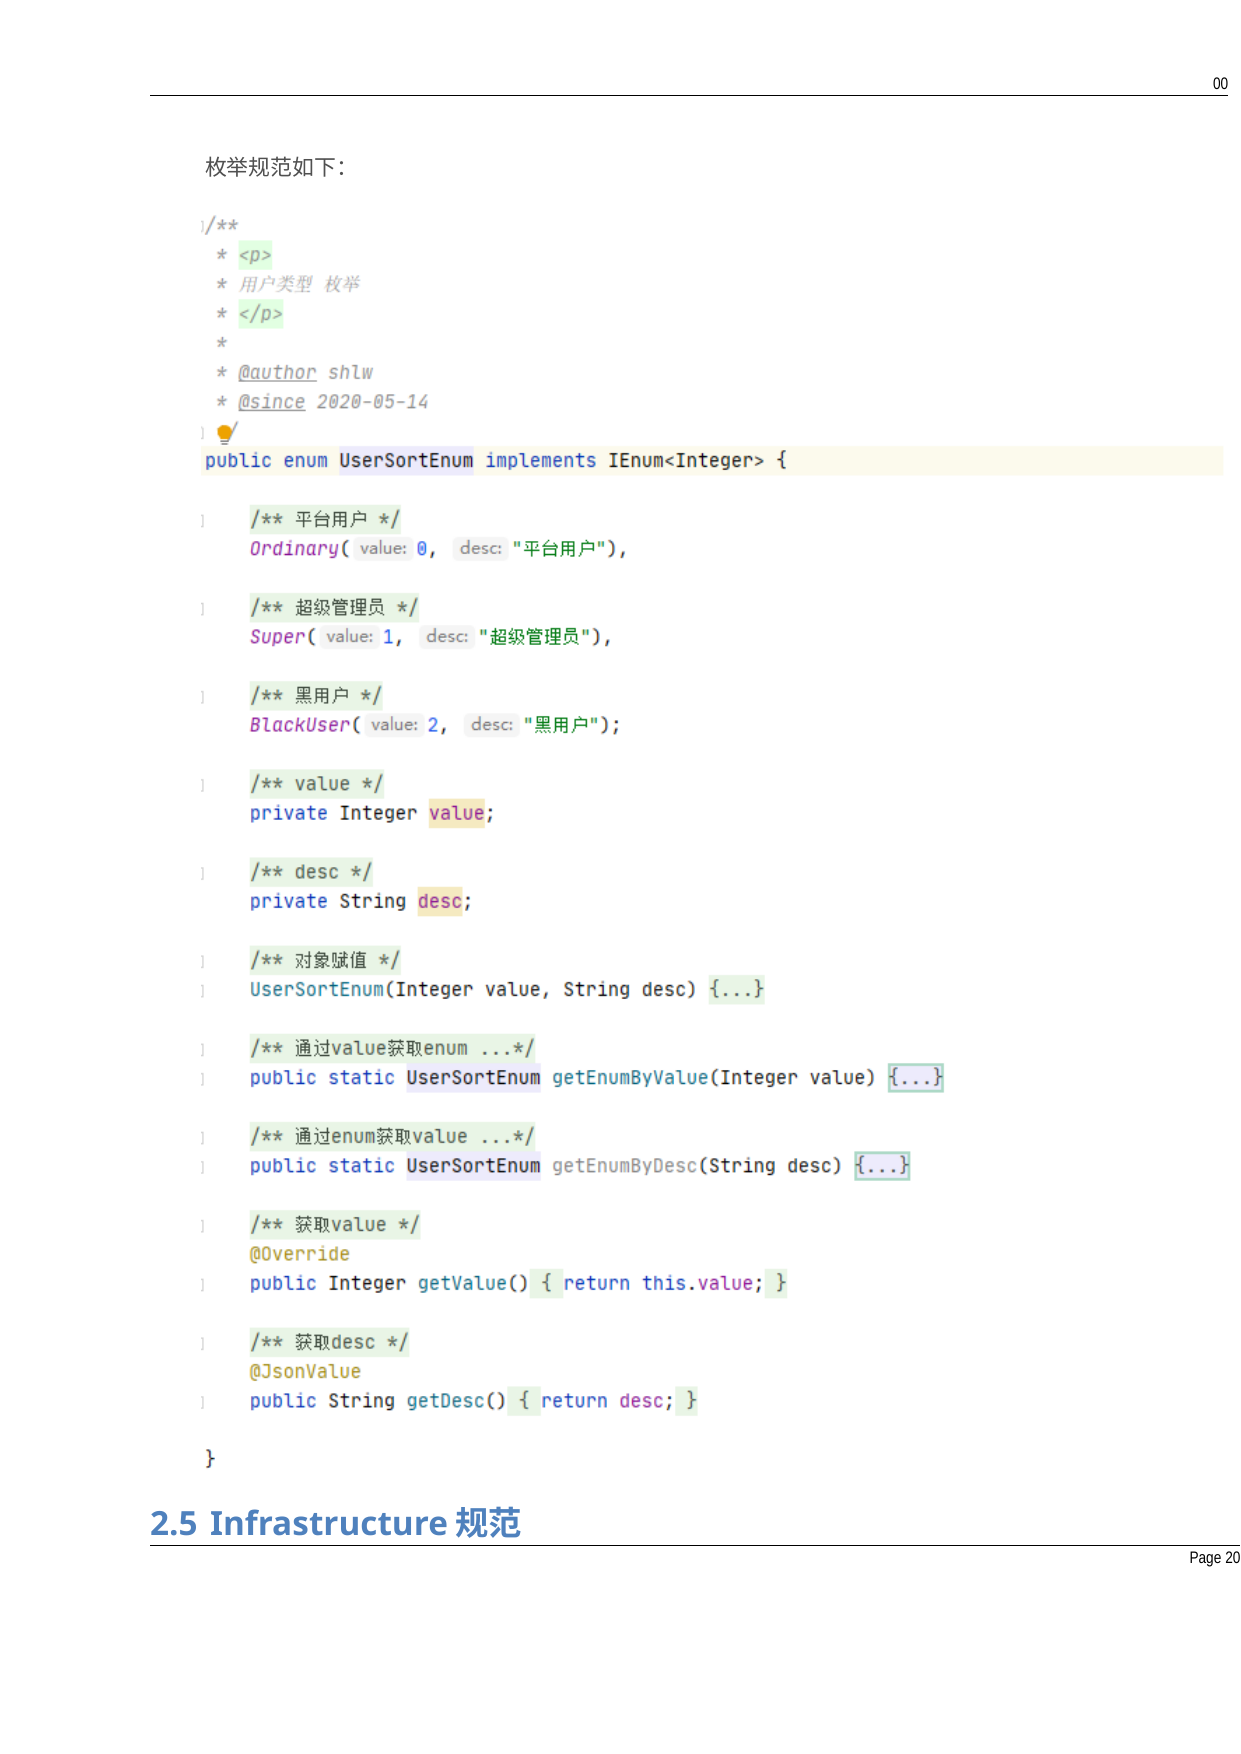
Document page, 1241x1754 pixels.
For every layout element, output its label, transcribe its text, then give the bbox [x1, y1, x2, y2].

subtitle Infrastructure规范 [150, 1496, 1240, 1545]
text 枚举规范如下： [150, 150, 1240, 182]
picture [201, 207, 1224, 1472]
